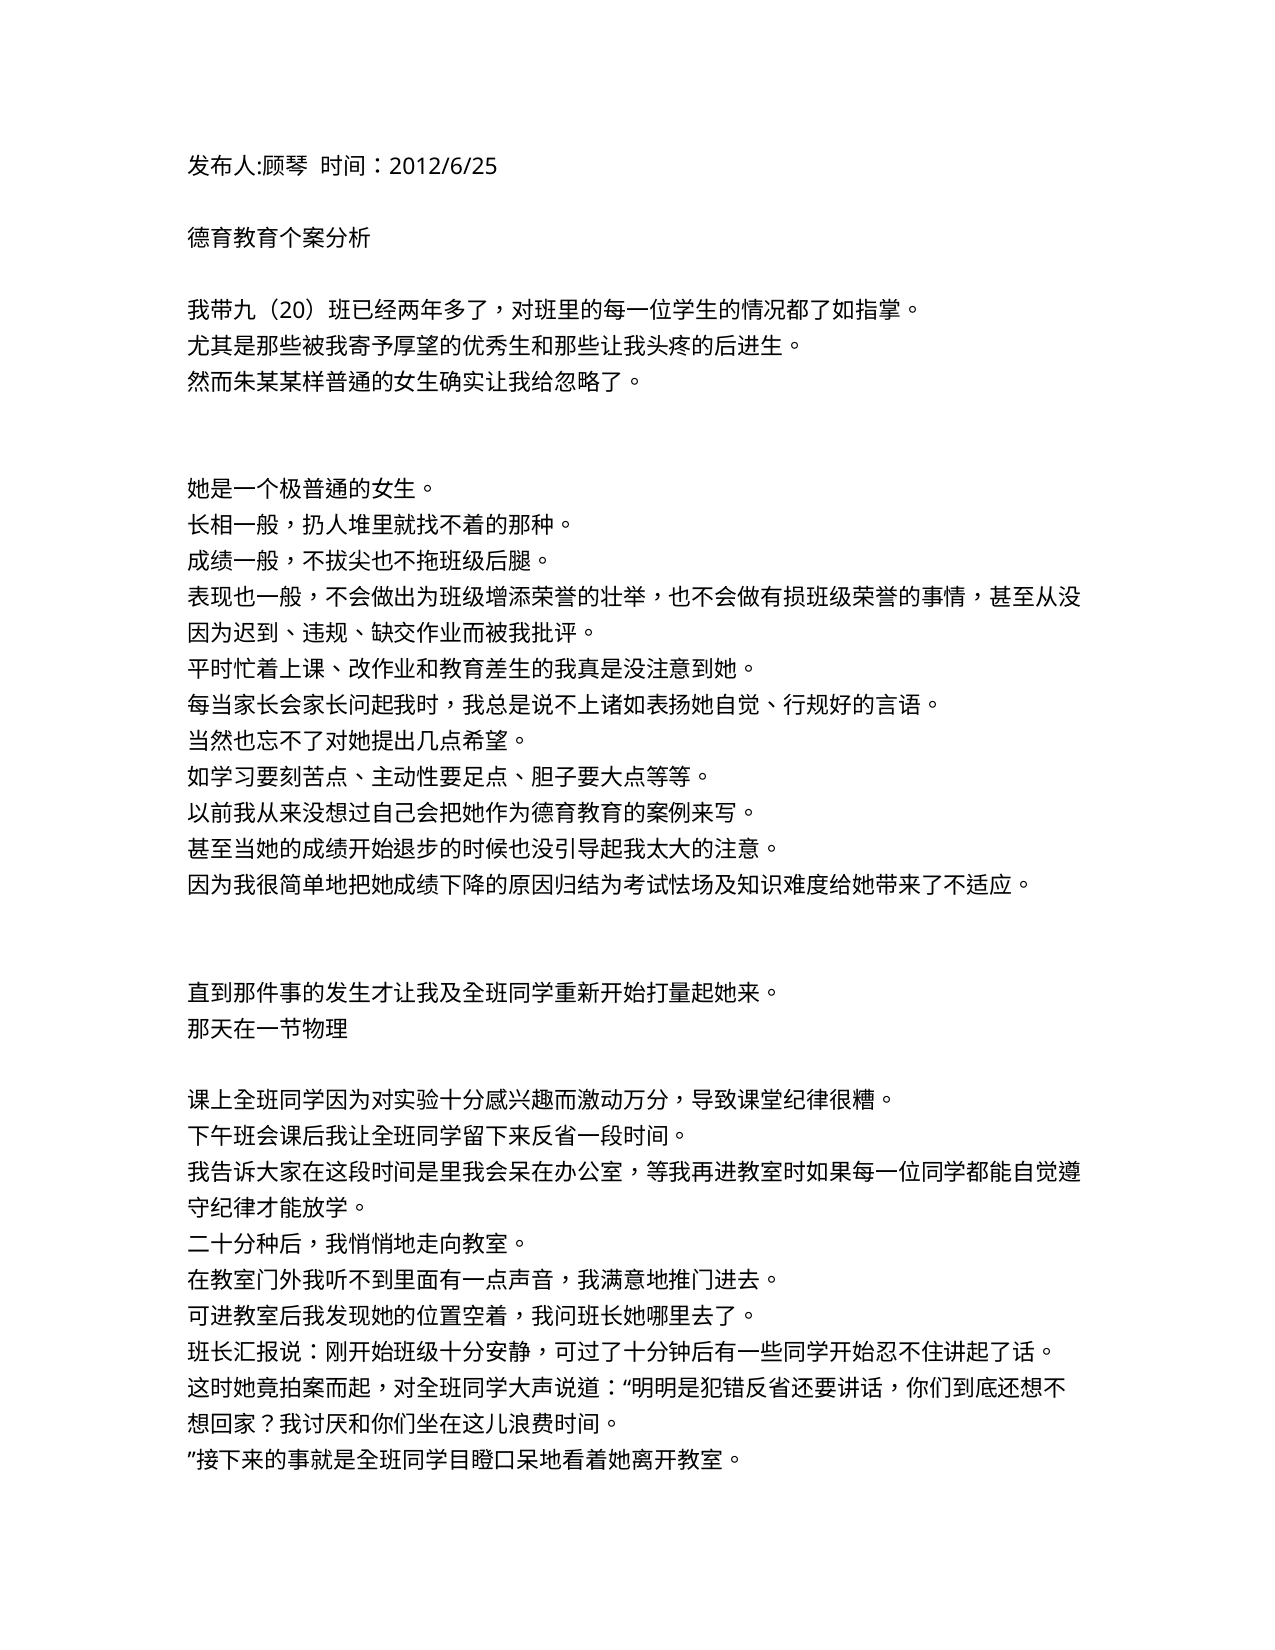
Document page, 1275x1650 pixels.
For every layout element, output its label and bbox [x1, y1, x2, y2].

text [187, 150, 1087, 1475]
